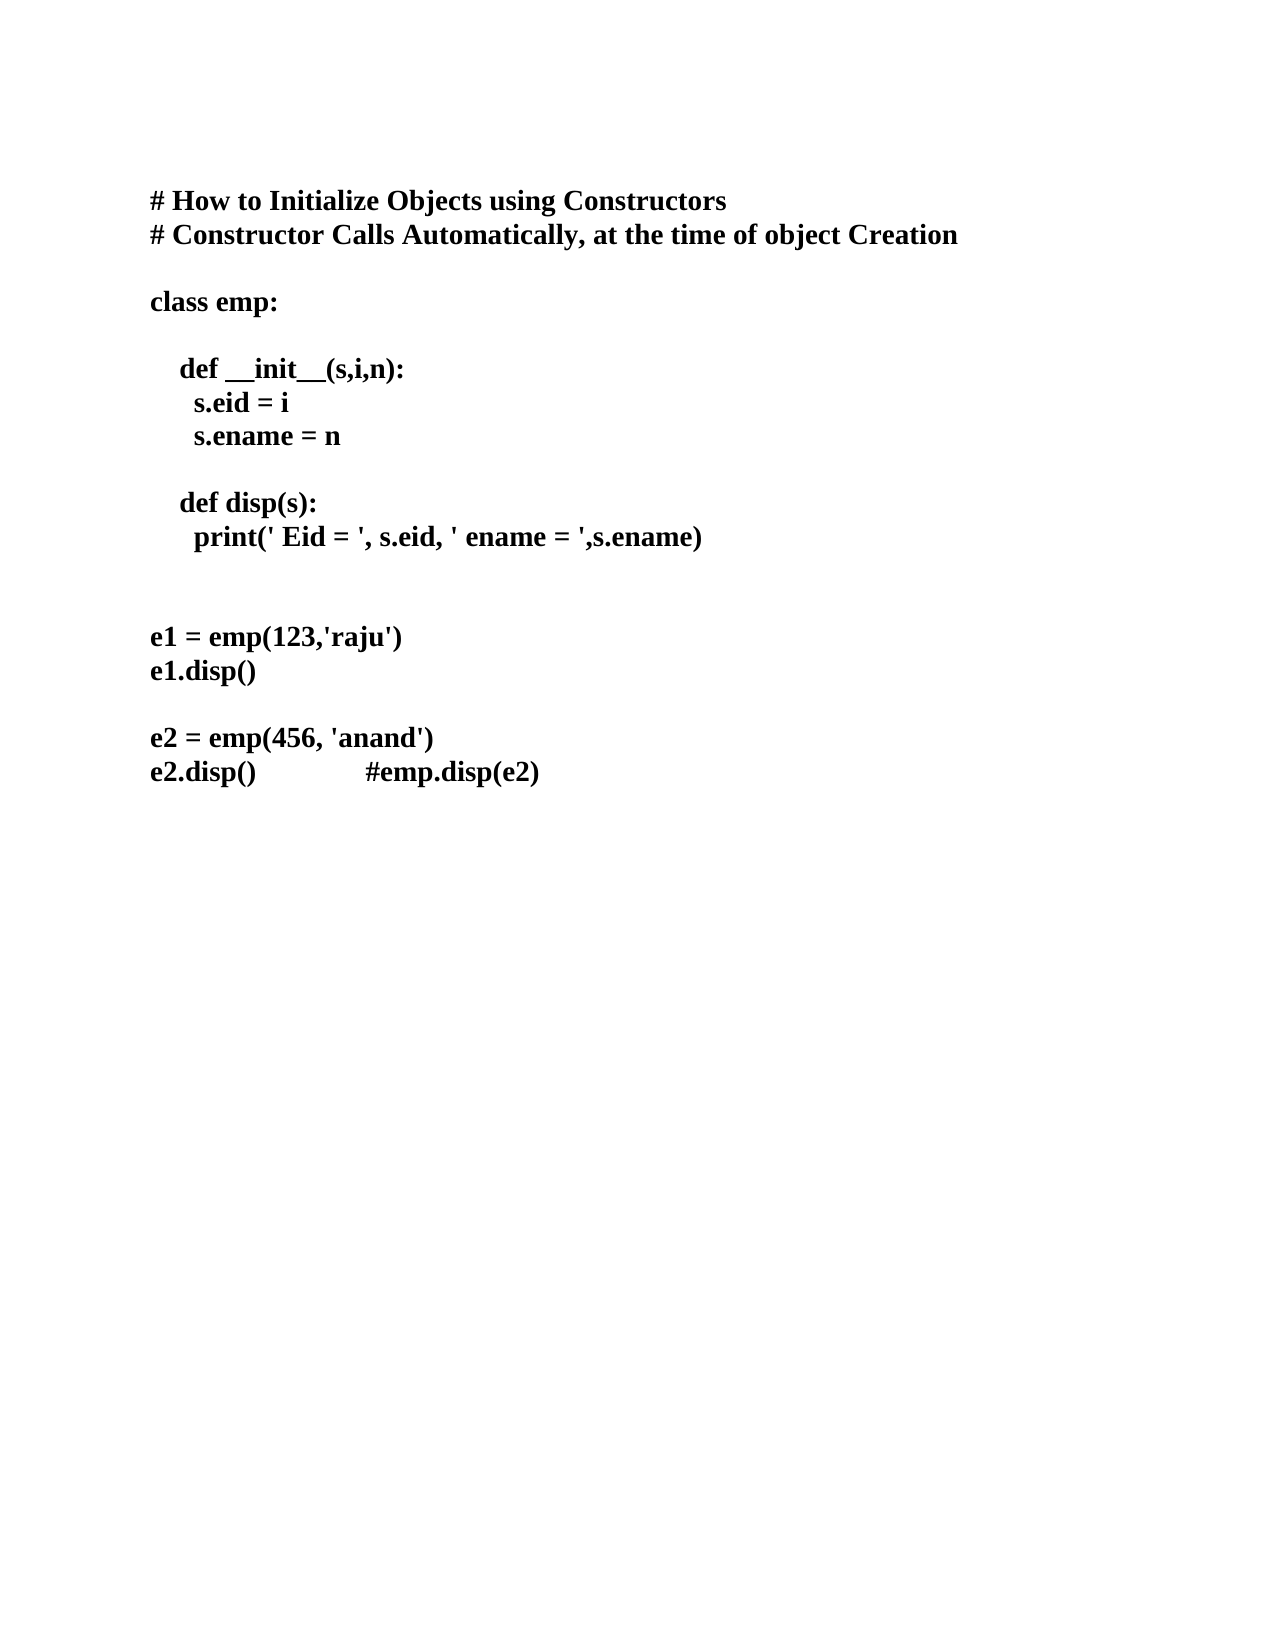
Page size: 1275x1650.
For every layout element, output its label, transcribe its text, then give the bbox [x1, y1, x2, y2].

text class emp: [150, 284, 1125, 318]
text # Constructor Calls Automatically, at the time of object Creation [150, 217, 1125, 251]
text s.eid = i [150, 385, 1125, 418]
text def __init__(s,i,n): [150, 351, 1125, 385]
text print(' Eid = ', s.eid, ' ename = ',s.ename) [150, 519, 1125, 552]
text e2.disp() #emp.disp(e2) [150, 754, 1125, 787]
text # How to Initialize Objects using Constructors [150, 183, 1125, 217]
text e1.disp() [150, 653, 1125, 687]
text e1 = emp(123,'raju') [150, 619, 1125, 653]
text e2 = emp(456, 'anand') [150, 720, 1125, 754]
text def disp(s): [150, 485, 1125, 519]
text s.ename = n [150, 418, 1125, 452]
